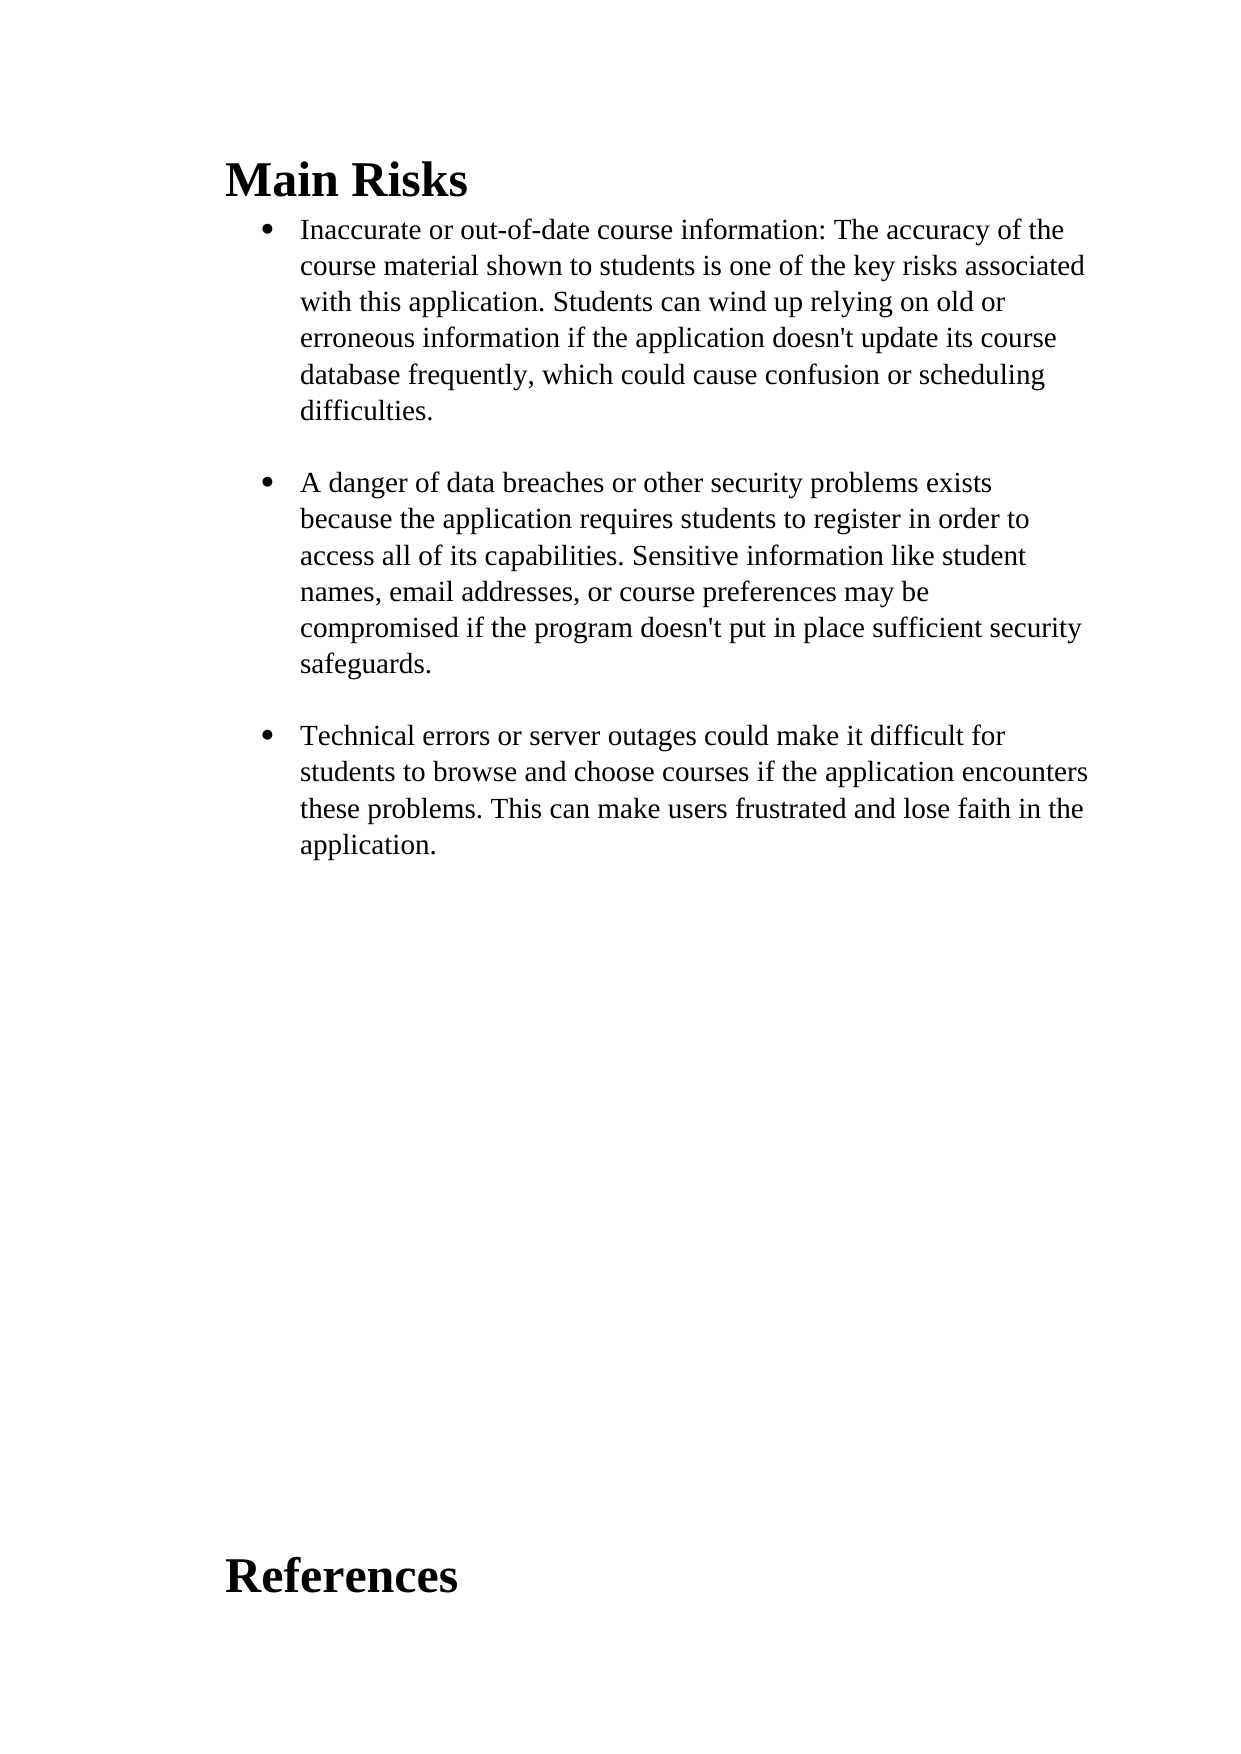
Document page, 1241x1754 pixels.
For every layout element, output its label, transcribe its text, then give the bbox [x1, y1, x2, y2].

list Main Risks [225, 150, 1090, 207]
list A danger of data breaches or other security problems exists because the application requires students to register in order to access all of its capabilities. Sensitive information like student names, email addresses, or course preferences may be compromised if the program doesn't put in place sufficient security safeguards. [262, 465, 1090, 679]
list Technical errors or server outages could make it difficult for students to browse and choose courses if the application encounters these problems. This can make users frustrated and lose faith in the application. [262, 718, 1090, 860]
list Inaccurate or out-of-date course information: The accuracy of the course material shown to students is one of the key risks associated with this application. Students can wind up relying on old or erroneous information if the application doesn't update its course database frequently, which could cause confusion or scheduling difficulties. [262, 212, 1090, 426]
list References [225, 1546, 1090, 1603]
